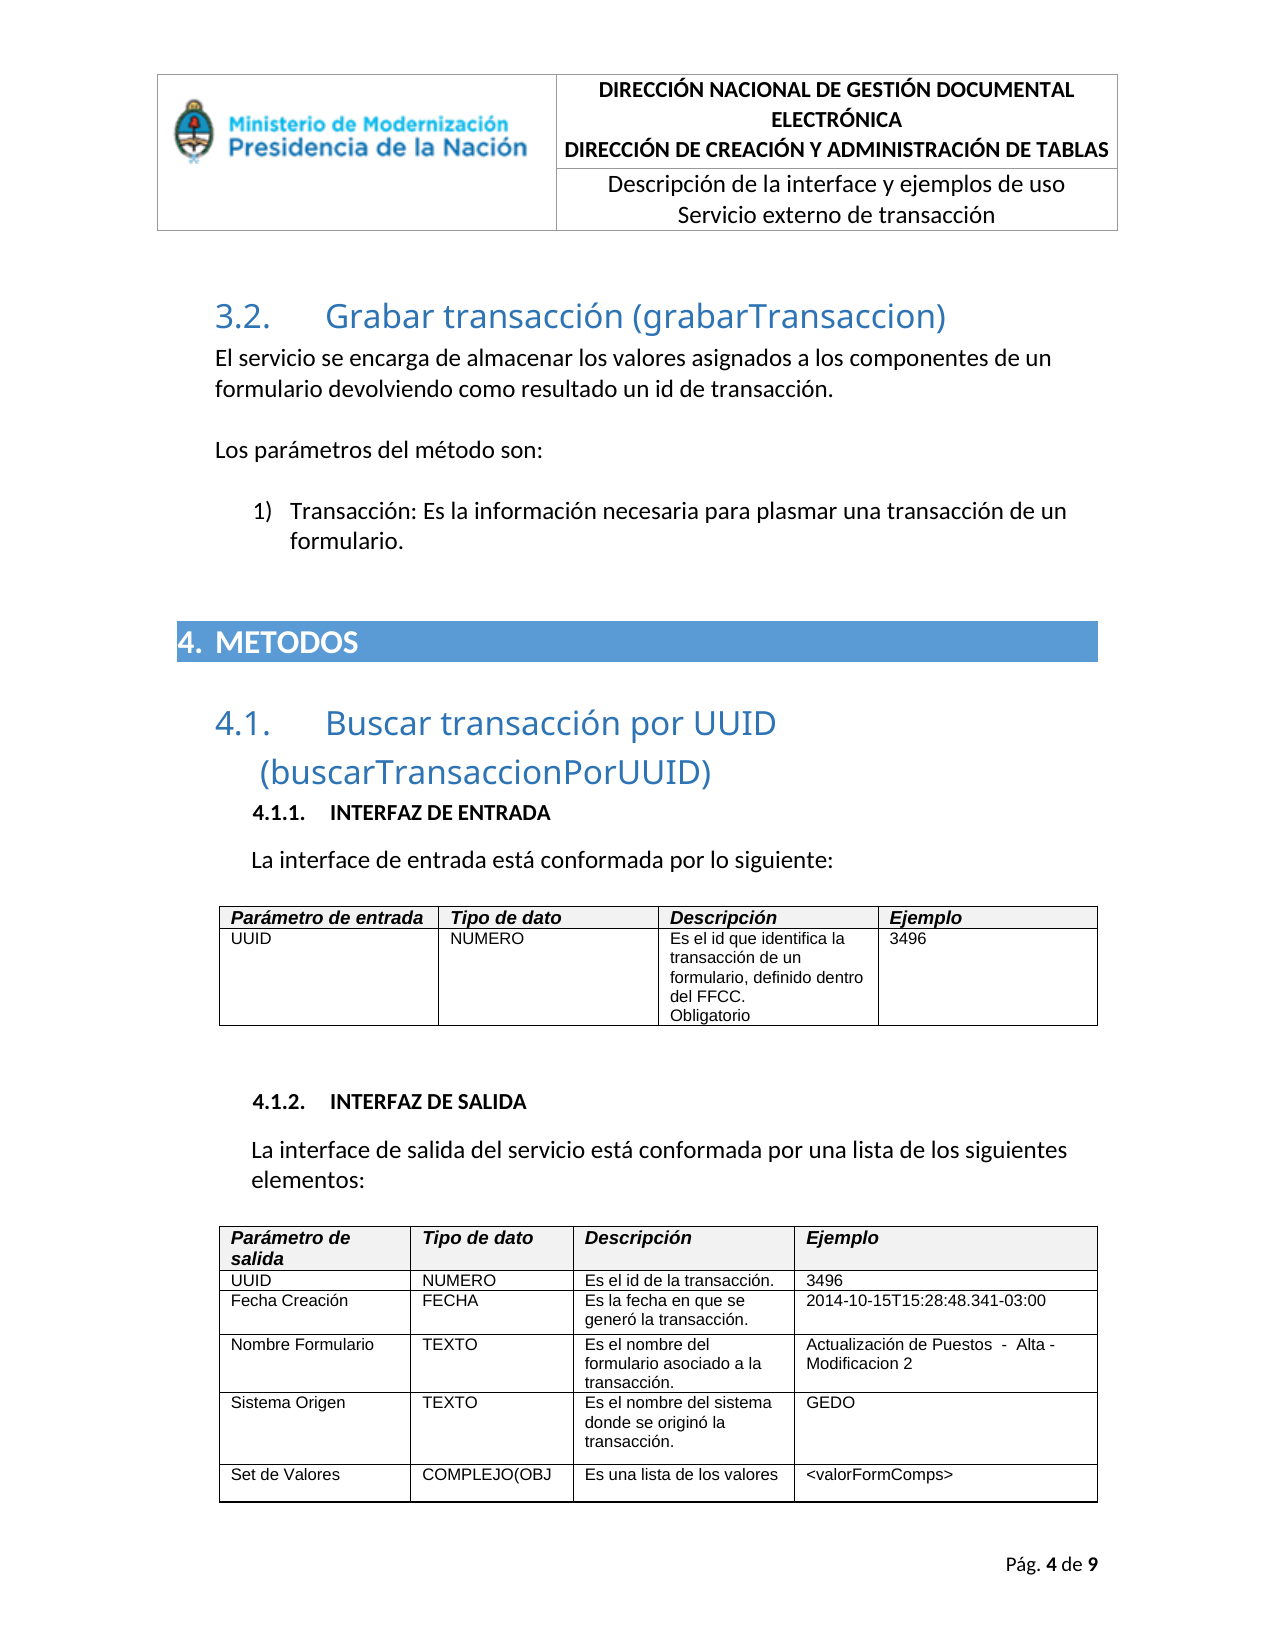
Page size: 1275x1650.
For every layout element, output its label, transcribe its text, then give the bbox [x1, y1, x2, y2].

table_cell Actualización de Puestos - Alta - Modificacion 2 [795, 1335, 1097, 1392]
table_header Tipo de dato [411, 1227, 573, 1270]
table_cell TEXTO [411, 1335, 573, 1392]
table_cell Sistema Origen [220, 1393, 410, 1464]
table_header Ejemplo [795, 1227, 1097, 1270]
table_cell TEXTO [411, 1393, 573, 1464]
table_cell COMPLEJO(OBJETO) [411, 1465, 573, 1501]
table_cell 3496 [795, 1271, 1097, 1290]
text Los parámetros del método son: [215, 434, 1098, 464]
text INTERFAZ DE SALIDA [252, 1087, 1098, 1115]
table_cell UUID [220, 929, 438, 1025]
table_header Parámetro de salida [220, 1227, 410, 1270]
table_cell UUID [220, 1271, 410, 1290]
table_cell Es el nombre del formulario asociado a la transacción. [574, 1335, 794, 1392]
text La interface de entrada está conformada por lo siguiente: [215, 844, 1098, 875]
table_cell Fecha Creación [220, 1291, 410, 1334]
text METODOS [177, 621, 1098, 662]
table_cell Es el nombre del sistema donde se originó la transacción. [574, 1393, 794, 1464]
table_cell NUMERO [439, 929, 658, 1025]
text La interface de salida del servicio está conformada por una lista de los siguientes elementos: [251, 1134, 1098, 1195]
table_cell GEDO [795, 1393, 1097, 1464]
table_cell 3496 [879, 929, 1097, 1025]
table_cell 2014-10-15T15:28:48.341-03:00 [795, 1291, 1097, 1334]
table_cell Es el id que identifica la transacción de un formulario, definido dentro del FFCC. Obligatorio [659, 929, 878, 1025]
list Transacción: Es la información necesaria para plasmar una transacción de un formulario. [252, 495, 1098, 556]
text El servicio se encarga de almacenar los valores asignados a los componentes de un formulario devolviendo como resultado un id de transacción. [215, 342, 1098, 403]
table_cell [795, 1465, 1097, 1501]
table_header Ejemplo [879, 907, 1097, 928]
table_header Tipo de dato [439, 907, 658, 928]
table_cell NUMERO [411, 1271, 573, 1290]
table_cell FECHA [411, 1291, 573, 1334]
table_header Descripción [659, 907, 878, 928]
table_cell Set de Valores de los Componentes [220, 1465, 410, 1501]
table_header Descripción [574, 1227, 794, 1270]
table_cell Es la fecha en que se generó la transacción. [574, 1291, 794, 1334]
table_cell Nombre Formulario [220, 1335, 410, 1392]
picture [171, 95, 530, 167]
table_header Parámetro de entrada [220, 907, 438, 928]
subtitle Grabar transacción (grabarTransaccion) [215, 293, 1098, 339]
table_cell Es el id de la transacción. [574, 1271, 794, 1290]
text INTERFAZ DE ENTRADA [252, 798, 1098, 826]
subtitle Buscar transacción por UUID (buscarTransaccionPorUUID) [215, 700, 1098, 794]
table_cell Es una lista de los valores de cada uno de los componentes que conforman el formulario asociado a la transacción. [574, 1465, 794, 1501]
